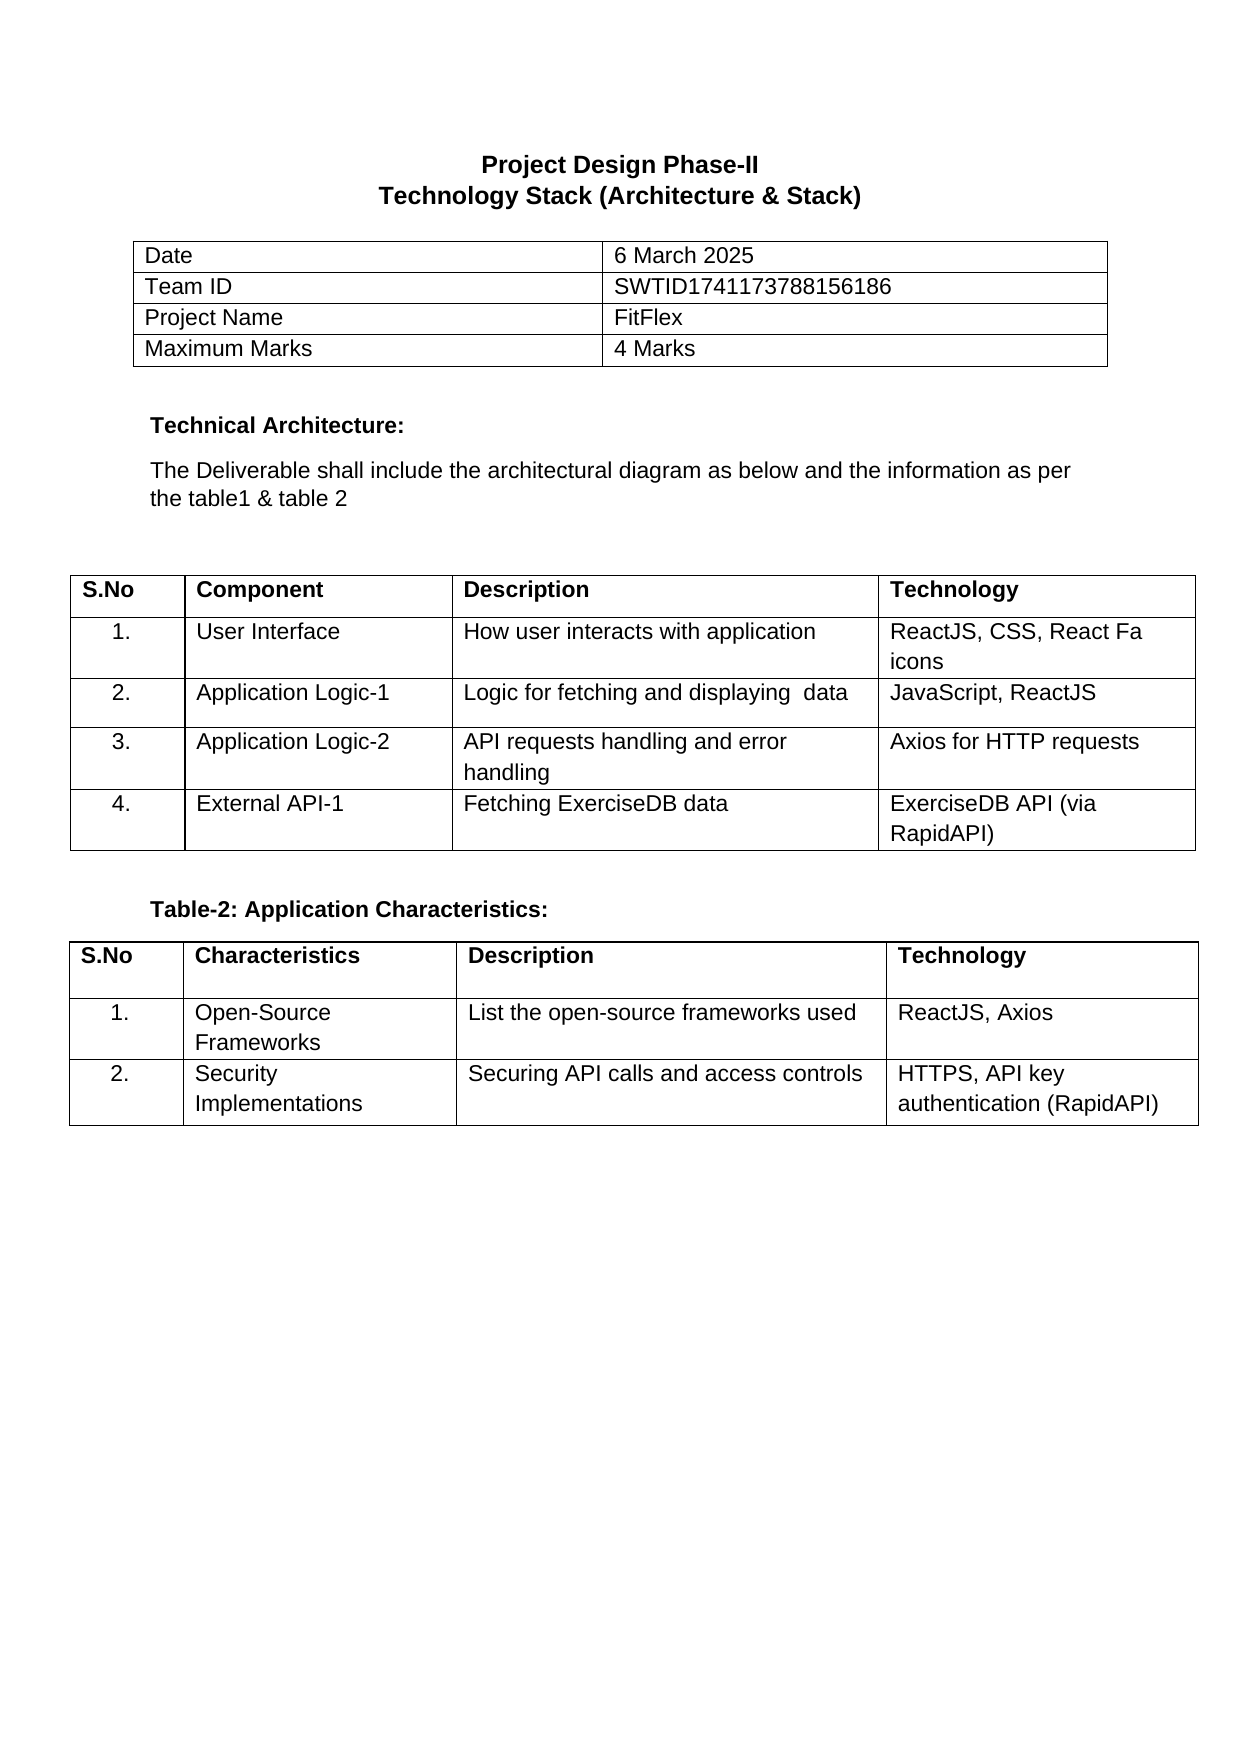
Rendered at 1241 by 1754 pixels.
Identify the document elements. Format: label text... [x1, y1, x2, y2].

table_cell Project Name [134, 304, 602, 334]
table_cell Fetching ExerciseDB data [453, 790, 878, 850]
table_cell ReactJS, Axios [887, 999, 1198, 1059]
table_cell [71, 679, 184, 727]
text The Deliverable shall include the architectural diagram as below and the information as per the table1 & table 2 [150, 457, 1090, 512]
table_cell Security Implementations [184, 1060, 456, 1125]
table_cell Open-Source Frameworks [184, 999, 456, 1059]
table_cell Application Logic-1 [186, 679, 452, 727]
table_cell ExerciseDB API (via RapidAPI) [879, 790, 1195, 850]
table_header Component [186, 576, 452, 617]
table_cell External API-1 [186, 790, 452, 850]
table_cell List the open-source frameworks used [457, 999, 886, 1059]
table_cell Logic for fetching and displaying data [453, 679, 878, 727]
table_cell Maximum Marks [134, 335, 602, 366]
table_header Date [134, 242, 602, 272]
table_header S.No [71, 576, 184, 617]
table_header S.No [70, 943, 183, 998]
table_cell [70, 999, 183, 1059]
table_cell API requests handling and error handling [453, 728, 878, 789]
table_cell How user interacts with application [453, 618, 878, 678]
table_cell FitFlex [603, 304, 1107, 334]
table_header Technology [887, 943, 1198, 998]
table_header Characteristics [184, 943, 456, 998]
table_cell Axios for HTTP requests [879, 728, 1195, 789]
text Table-2: Application Characteristics: [150, 896, 1090, 923]
table_cell ReactJS, CSS, React Fa icons [879, 618, 1195, 678]
table_cell [71, 728, 184, 789]
table_header 6 March 2025 [603, 242, 1107, 272]
table_cell Team ID [134, 273, 602, 303]
table_cell Securing API calls and access controls [457, 1060, 886, 1125]
table_cell SWTID1741173788156186 [603, 273, 1107, 303]
table_cell [71, 790, 184, 850]
table_cell Application Logic-2 [186, 728, 452, 789]
table_header Description [457, 943, 886, 998]
table_cell User Interface [186, 618, 452, 678]
table_cell 4 Marks [603, 335, 1107, 366]
table_header Description [453, 576, 878, 617]
table_cell HTTPS, API key authentication (RapidAPI) [887, 1060, 1198, 1125]
text Technical Architecture: [150, 412, 1090, 438]
table_cell JavaScript, ReactJS [879, 679, 1195, 727]
table_cell [71, 618, 184, 678]
table_header Technology [879, 576, 1195, 617]
text Project Design Phase-II [150, 150, 1090, 179]
text Technology Stack (Architecture & Stack) [150, 181, 1090, 210]
table_cell [70, 1060, 183, 1125]
